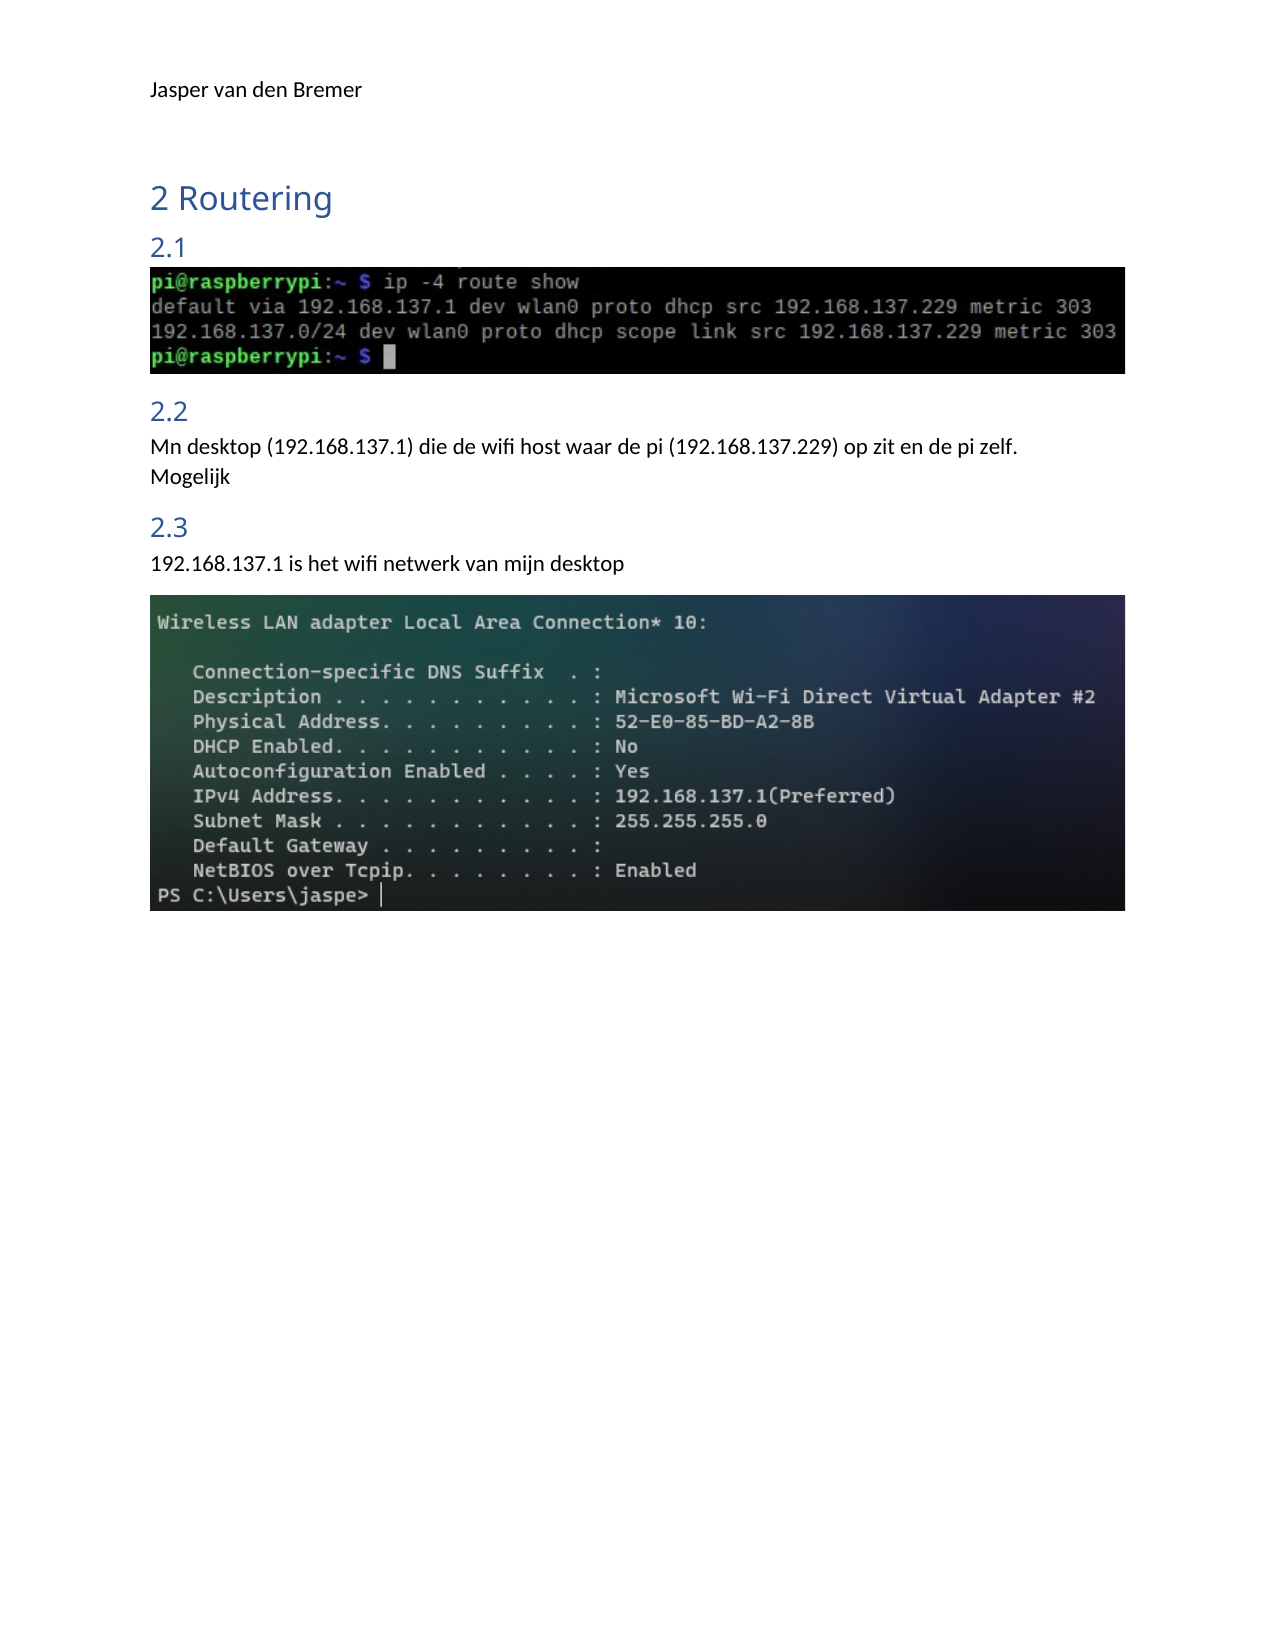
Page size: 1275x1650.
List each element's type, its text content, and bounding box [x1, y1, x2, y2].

subtitle 2.2 [150, 392, 1125, 429]
picture [150, 595, 1125, 911]
subtitle 2.3 [150, 509, 1125, 546]
subtitle 2 Routering [150, 175, 1125, 220]
picture [150, 267, 1125, 374]
subtitle 2.1 [150, 228, 1125, 265]
text 192.168.137.1 is het wifi netwerk van mijn desktop [150, 549, 1125, 577]
text Mn desktop (192.168.137.1) die de wifi host waar de pi (192.168.137.229) op zit en de pi zelf. Mogelijk [150, 432, 1125, 490]
